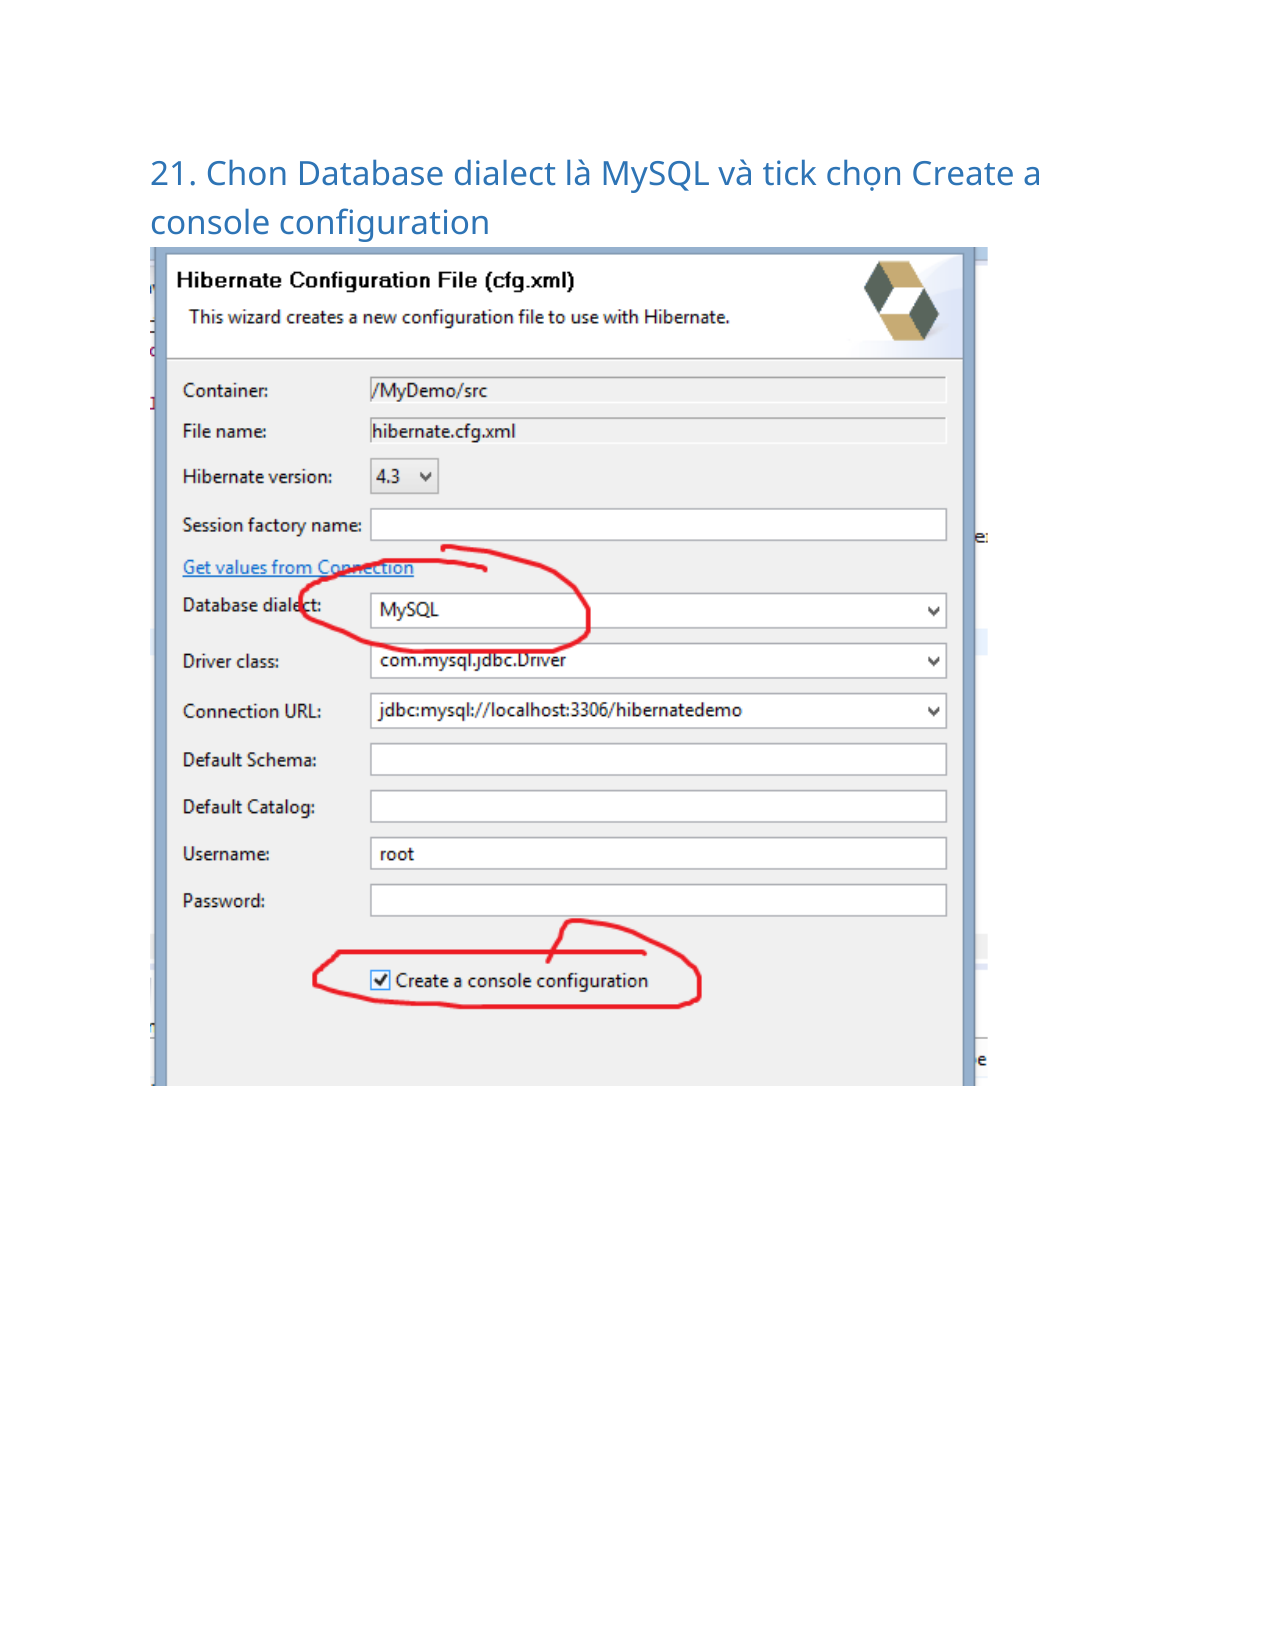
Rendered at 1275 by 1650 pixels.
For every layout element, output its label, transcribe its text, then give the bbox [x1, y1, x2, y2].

picture [150, 247, 988, 1086]
subtitle 21. Chon Database dialect là MySQL và tick chọn Create a console configuration [150, 150, 1125, 244]
